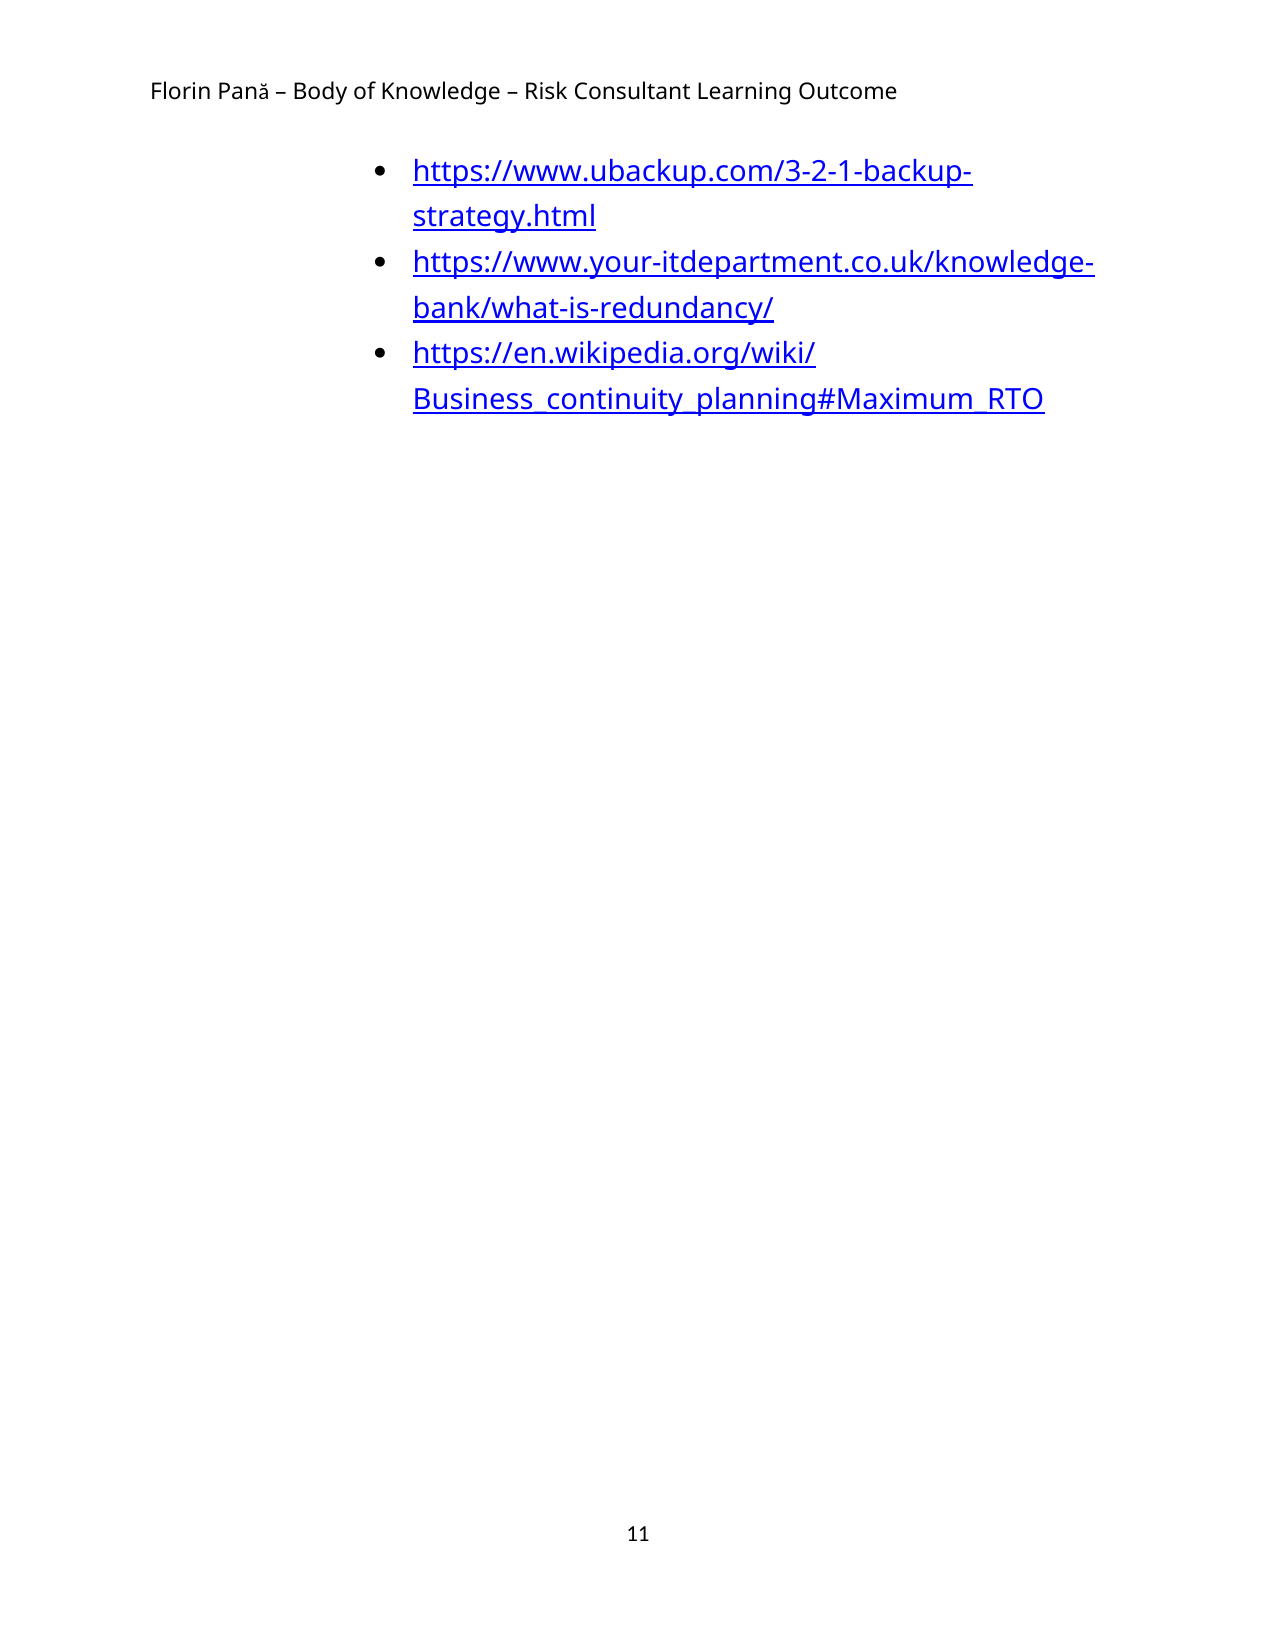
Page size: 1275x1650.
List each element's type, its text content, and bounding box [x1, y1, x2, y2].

list https://en.wikipedia.org/wiki/Business_continuity_planning#Maximum_RTO [375, 332, 1125, 418]
list https://www.your-itdepartment.co.uk/knowledge-bank/what-is-redundancy/ [375, 241, 1125, 327]
list https://www.ubackup.com/3-2-1-backup-strategy.html [375, 150, 1125, 235]
